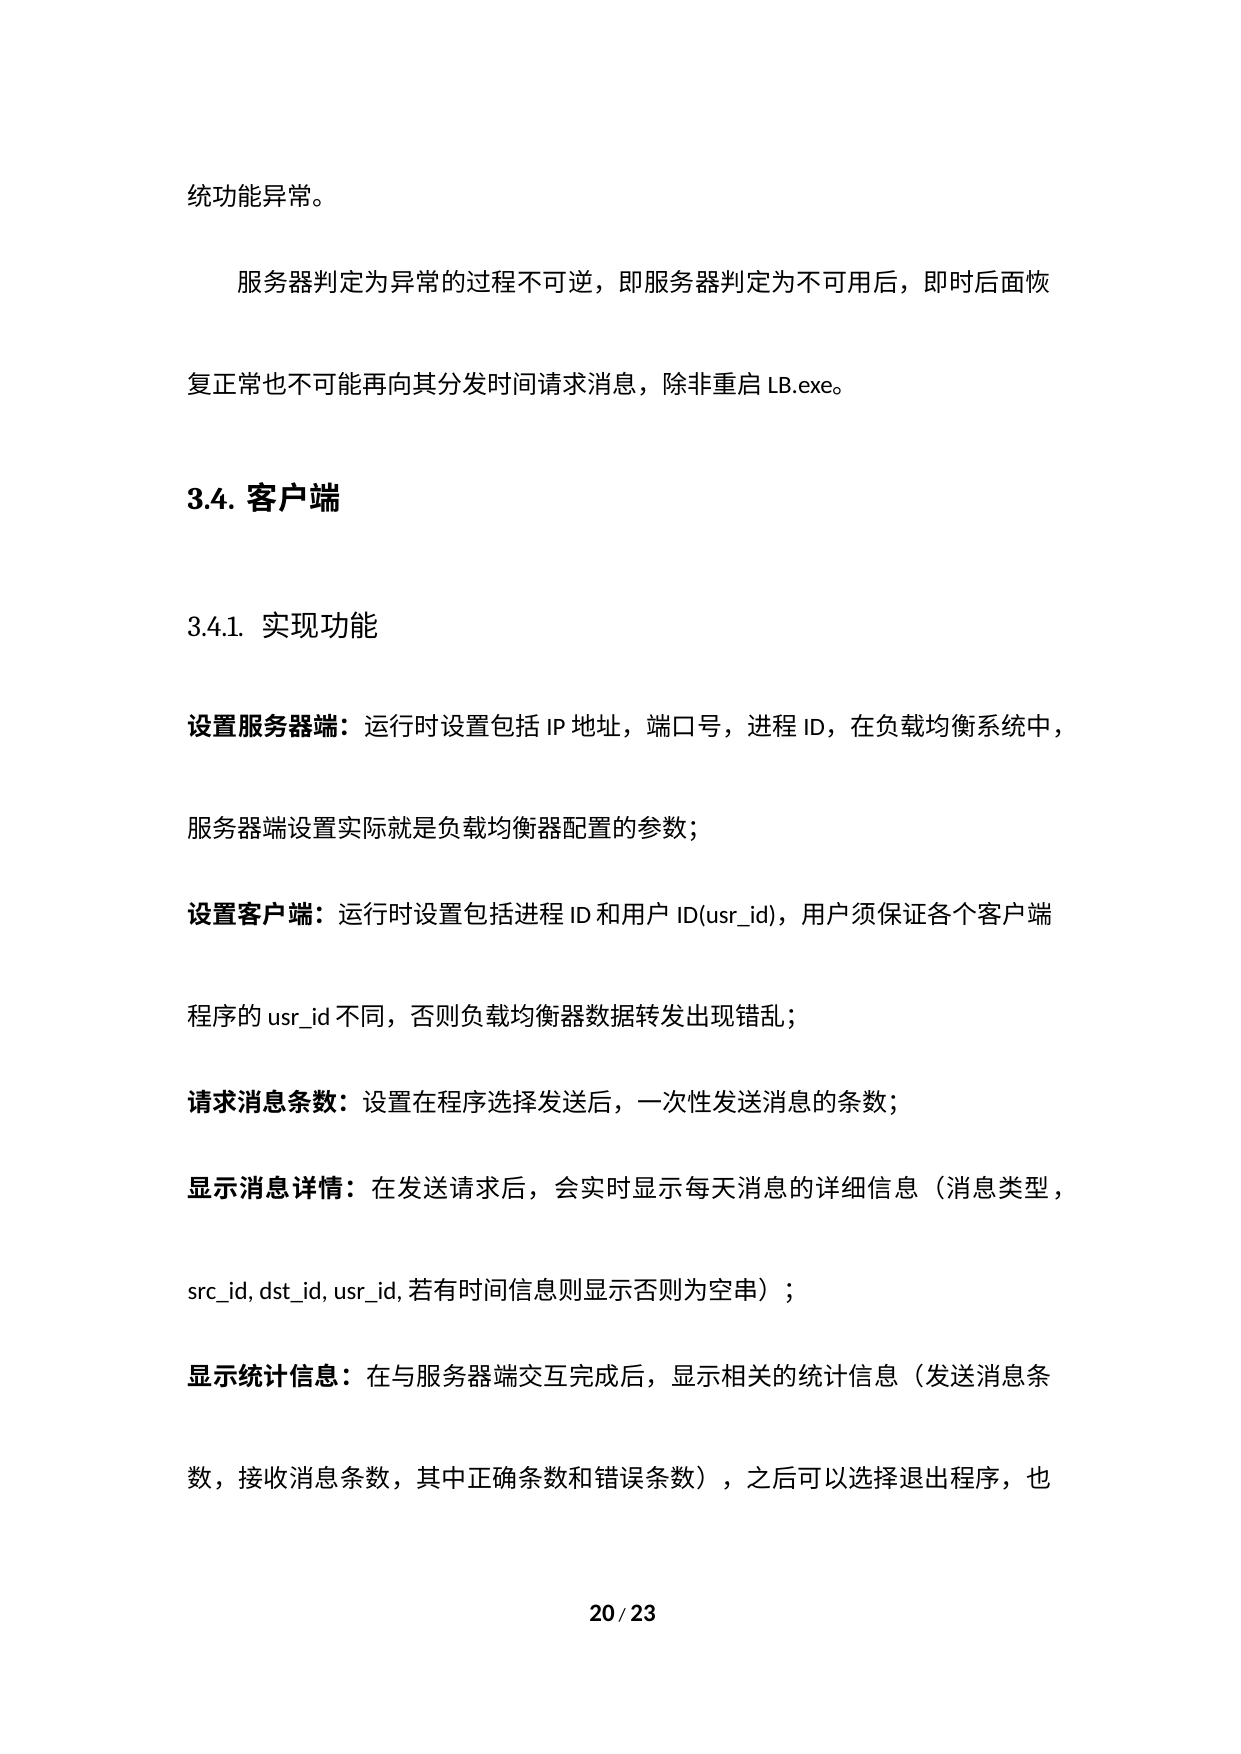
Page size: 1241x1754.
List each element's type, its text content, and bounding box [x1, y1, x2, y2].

text 显示消息详情：在发送请求后，会实时显示每天消息的详细信息（消息类型，src_id, dst_id, usr_id, 若有时间信息则显示否则为空串）； [187, 1153, 1053, 1323]
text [187, 1341, 1053, 1511]
text 设置服务器端：运行时设置包括IP地址，端口号，进程ID，在负载均衡系统中，服务器端设置实际就是负载均衡器配置的参数； [187, 691, 1053, 861]
subtitle 实现功能 [187, 589, 1053, 657]
subtitle 客户端 [187, 461, 1053, 529]
text 请求消息条数：设置在程序选择发送后，一次性发送消息的条数； [187, 1067, 1053, 1135]
text 服务器判定为异常的过程不可逆，即服务器判定为不可用后，即时后面恢复正常也不可能再向其分发时间请求消息，除非重启LB.exe。 [187, 246, 1053, 416]
text 设置客户端：运行时设置包括进程ID和用户ID(usr_id)，用户须保证各个客户端程序的usr_id不同，否则负载均衡器数据转发出现错乱； [187, 879, 1053, 1049]
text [187, 160, 1053, 228]
